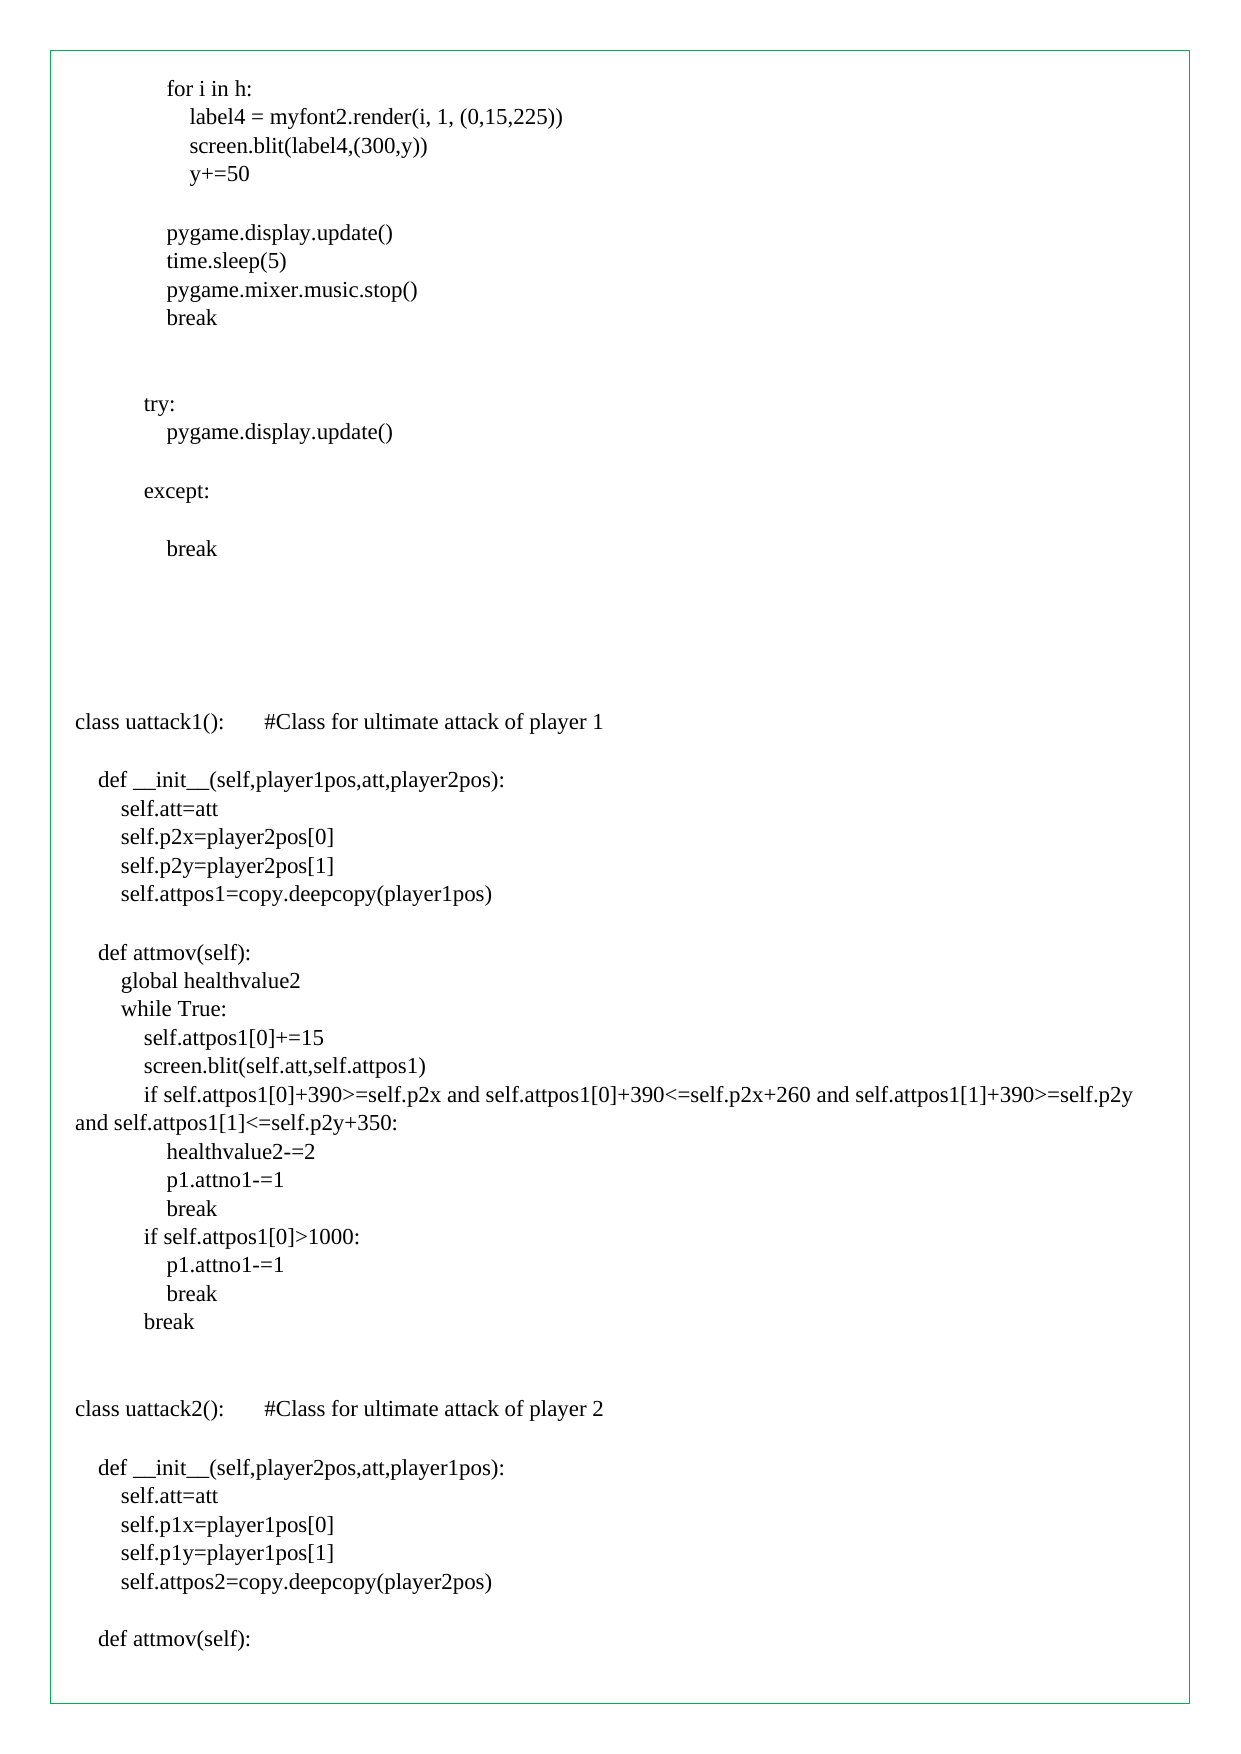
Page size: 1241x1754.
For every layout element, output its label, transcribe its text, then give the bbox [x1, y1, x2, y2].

text class uattack1(): #Class for ultimate attack of player 1 [75, 708, 1165, 734]
text def attmov(self): [75, 939, 1165, 965]
text time.sleep(5) [75, 247, 1165, 274]
text self.attpos1[0]+=15 [75, 1024, 1165, 1050]
text p1.attno1-=1 [75, 1251, 1165, 1278]
text if self.attpos1[0]+390>=self.p2x and self.attpos1[0]+390<=self.p2x+260 and self.attpos1[1]+390>=self.p2y and self.attpos1[1]<=self.p2y+350: [75, 1081, 1165, 1136]
text self.p2y=player2pos[1] [75, 852, 1165, 878]
text label4 = myfont2.render(i, 1, (0,15,225)) [75, 103, 1165, 130]
text break [75, 535, 1165, 562]
text pygame.display.update() [75, 418, 1165, 444]
text for i in h: [75, 75, 1165, 101]
text p1.attno1-=1 [75, 1166, 1165, 1192]
text screen.blit(label4,(300,y)) [75, 132, 1165, 158]
text pygame.display.update() [75, 219, 1165, 245]
text try: [75, 389, 1165, 416]
text def attmov(self): [75, 1625, 1165, 1651]
text break [75, 1308, 1165, 1335]
text break [75, 304, 1165, 331]
text self.attpos1=copy.deepcopy(player1pos) [75, 880, 1165, 906]
text except: [75, 477, 1165, 503]
text break [75, 1280, 1165, 1306]
text self.p1y=player1pos[1] [75, 1539, 1165, 1566]
text if self.attpos1[0]>1000: [75, 1223, 1165, 1249]
text def __init__(self,player2pos,att,player1pos): [75, 1454, 1165, 1480]
text def __init__(self,player1pos,att,player2pos): [75, 766, 1165, 793]
text pygame.mixer.music.stop() [75, 276, 1165, 302]
text self.attpos2=copy.deepcopy(player2pos) [75, 1568, 1165, 1594]
text global healthvalue2 [75, 967, 1165, 993]
text self.p2x=player2pos[0] [75, 823, 1165, 849]
text self.att=att [75, 1482, 1165, 1509]
text y+=50 [75, 160, 1165, 187]
text break [75, 1194, 1165, 1221]
text self.p1x=player1pos[0] [75, 1511, 1165, 1537]
text self.att=att [75, 795, 1165, 821]
text while True: [75, 996, 1165, 1022]
text screen.blit(self.att,self.attpos1) [75, 1052, 1165, 1079]
text healthvalue2-=2 [75, 1138, 1165, 1164]
text class uattack2(): #Class for ultimate attack of player 2 [75, 1395, 1165, 1422]
